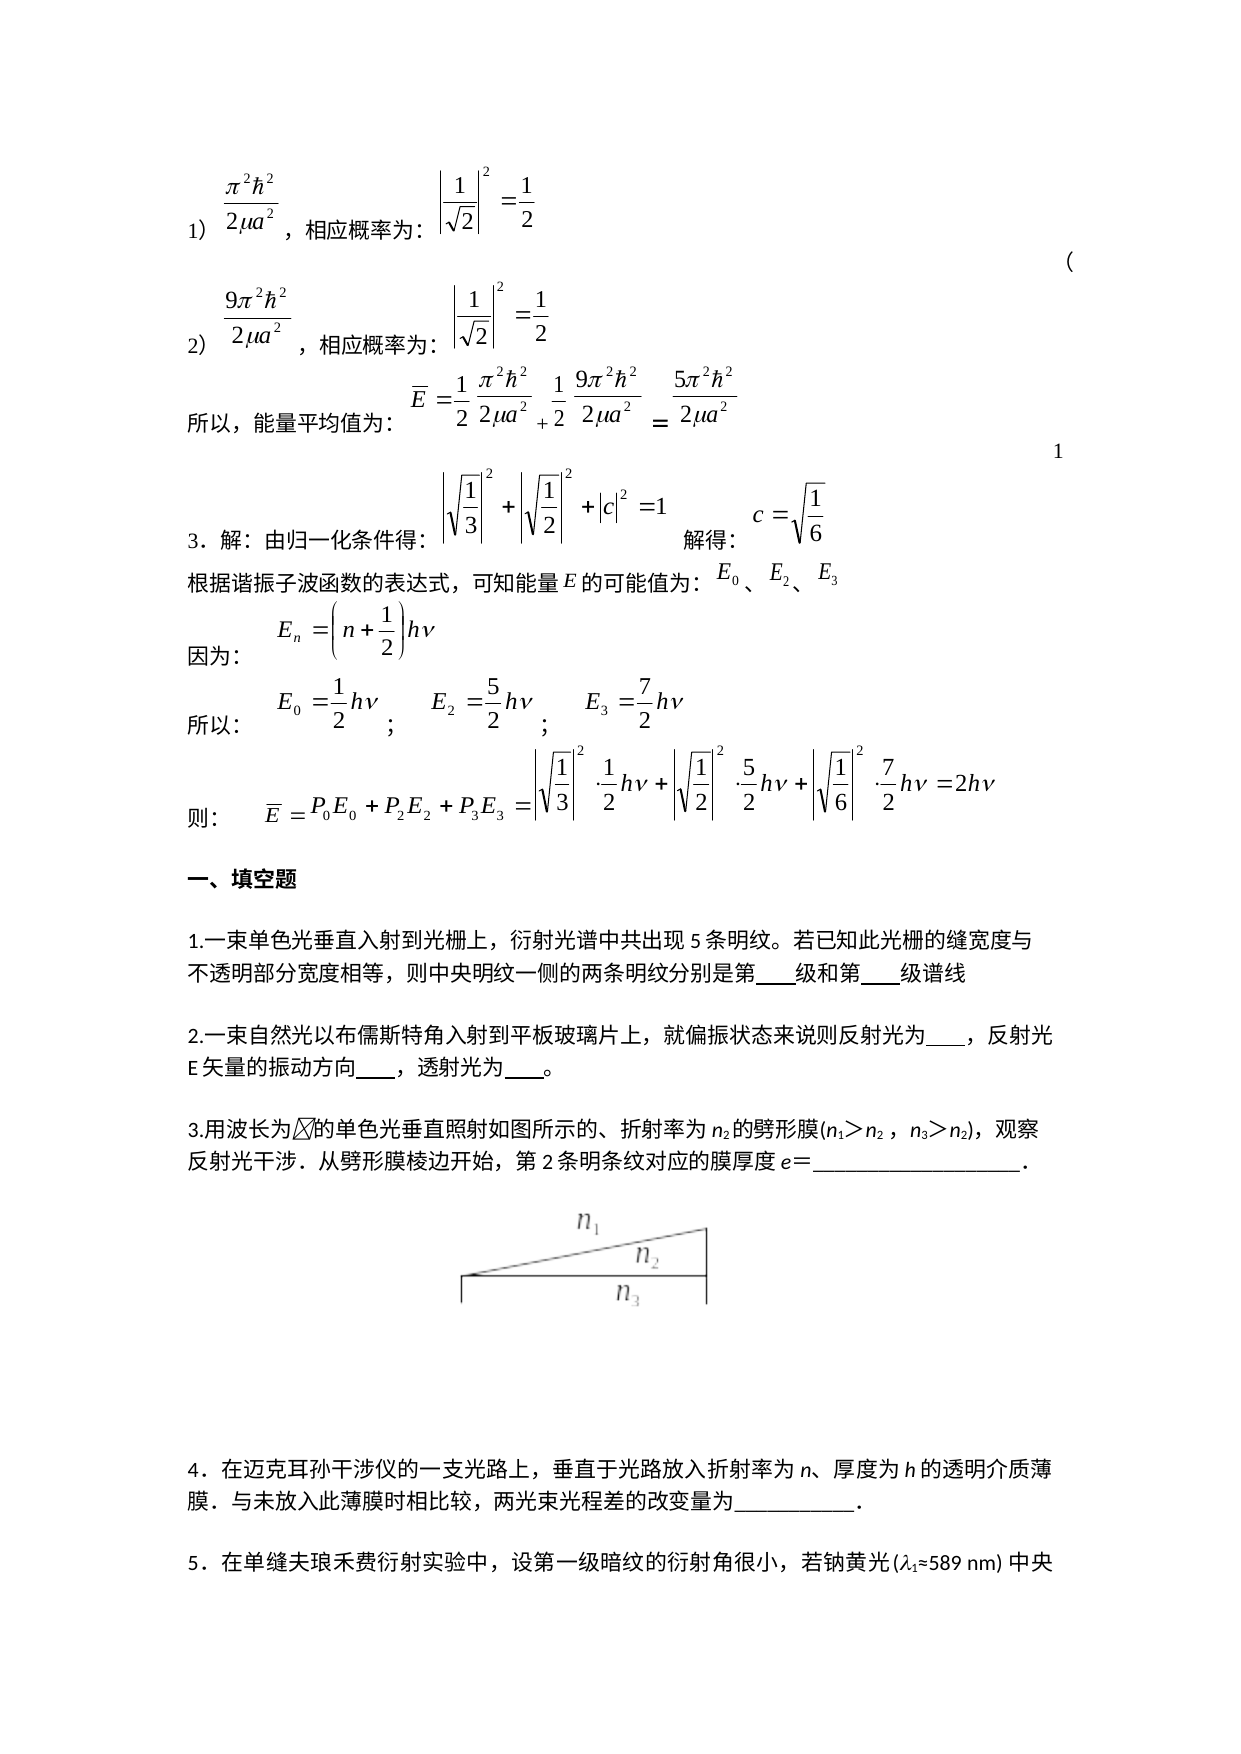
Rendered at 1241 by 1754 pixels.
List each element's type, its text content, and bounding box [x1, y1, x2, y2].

text （2），相应概率为： [187, 245, 1053, 359]
text 所以，能量平均值为：+ [187, 359, 1053, 438]
text 3.用波长为的单色光垂直照射如图所示的、折射率为n2的劈形膜(n1＞n2 ，n3＞n2)，观察反射光干涉．从劈形膜棱边开始，第2条明条纹对应的膜厚度e＝___________________． [187, 1111, 1053, 1176]
text 所以： ； ； [187, 671, 1053, 740]
text 1.一束单色光垂直入射到光栅上，衍射光谱中共出现5条明纹。若已知此光栅的缝宽度与不透明部分宽度相等，则中央明纹一侧的两条明纹分别是第 级和第 级谱线 [187, 923, 1053, 988]
text 13．解：由归一化条件得： 解得： [187, 438, 1053, 555]
text 因为： [187, 597, 1053, 671]
text 则： [187, 740, 1053, 832]
text （1），相应概率为： [187, 162, 1053, 245]
text 2.一束自然光以布儒斯特角入射到平板玻璃片上，就偏振状态来说则反射光为 ，反射光E矢量的振动方向 ，透射光为 。 [187, 1017, 1053, 1082]
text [187, 1545, 1053, 1576]
text 根据谐振子波函数的表达式，可知能量的可能值为：、、 [187, 555, 1053, 597]
text 4．在迈克耳孙干涉仪的一支光路上，垂直于光路放入折射率为n、厚度为h的透明介质薄膜．与未放入此薄膜时相比较，两光束光程差的改变量为___________． [187, 1452, 1053, 1516]
text 一、填空题 [187, 861, 1053, 894]
